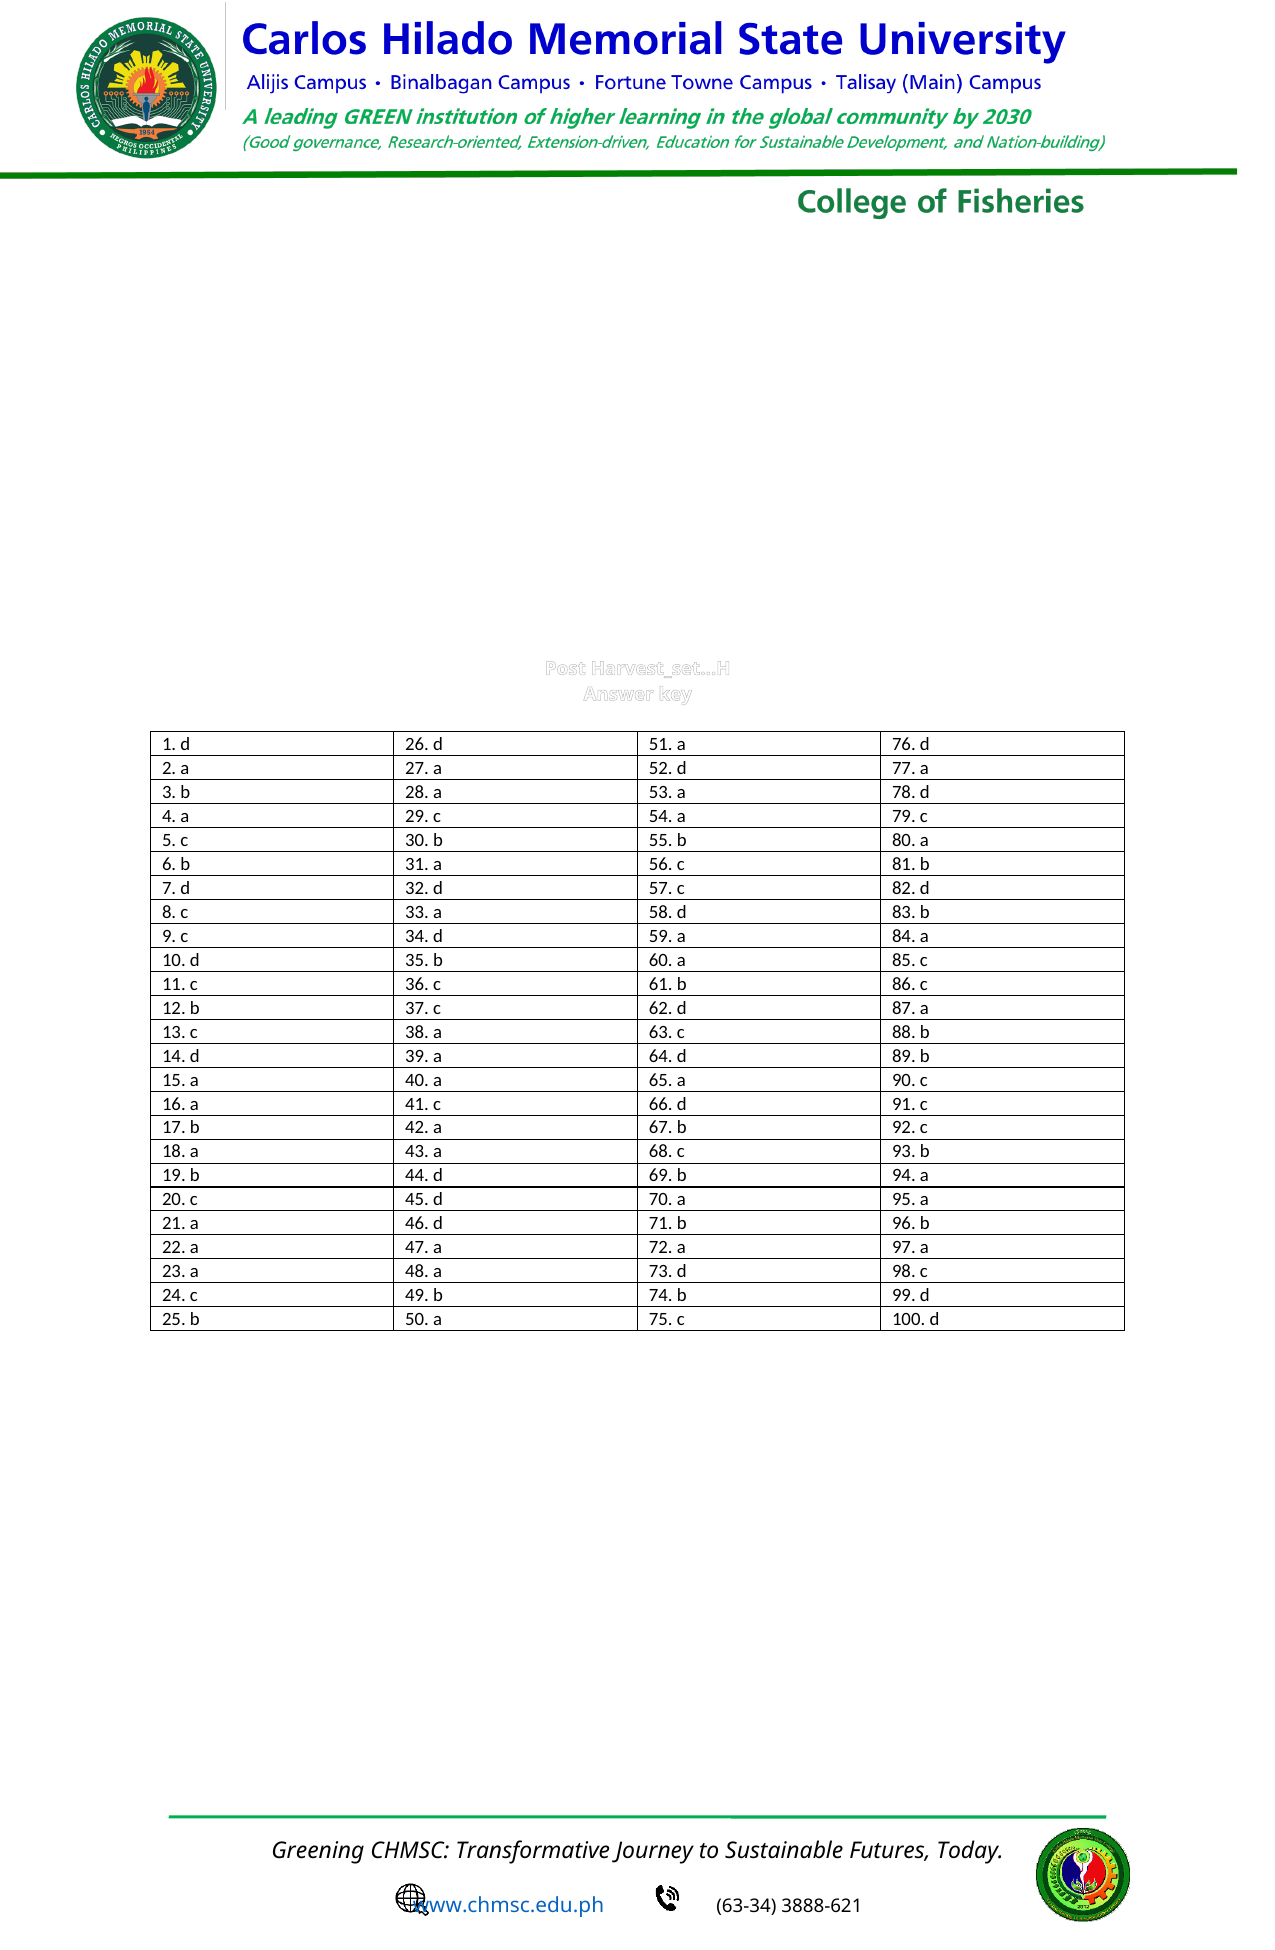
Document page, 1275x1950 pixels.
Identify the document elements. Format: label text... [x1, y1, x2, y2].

table_cell 52. d [638, 756, 880, 779]
table_cell 59. a [638, 924, 880, 947]
table_cell 28. a [394, 780, 637, 803]
table_cell 3. b [151, 780, 393, 803]
table_cell 29. c [394, 804, 637, 827]
text Answer key [150, 680, 1125, 706]
table_cell 85. c [881, 948, 1124, 971]
table_cell 24. c [151, 1283, 393, 1306]
table_cell 14. d [151, 1044, 393, 1067]
table_cell 90. c [881, 1068, 1124, 1091]
table_cell 87. a [881, 996, 1124, 1019]
table_cell 35. b [394, 948, 637, 971]
table_cell 61. b [638, 972, 880, 995]
table_cell 84. a [881, 924, 1124, 947]
text Post Harvest_set…H [150, 655, 1125, 680]
table_cell 11. c [151, 972, 393, 995]
table_cell 10. d [151, 948, 393, 971]
table_cell 50. a [394, 1307, 637, 1330]
table_cell 30. b [394, 828, 637, 851]
table_cell 91. c [881, 1092, 1124, 1114]
table_cell 79. c [881, 804, 1124, 827]
table_cell 92. c [881, 1116, 1124, 1138]
table_cell 13. c [151, 1020, 393, 1043]
table_cell 86. c [881, 972, 1124, 995]
table_cell 71. b [638, 1211, 880, 1234]
table_cell 81. b [881, 852, 1124, 875]
table_cell 36. c [394, 972, 637, 995]
table_cell 9. c [151, 924, 393, 947]
table_cell 2. a [151, 756, 393, 779]
table_cell 100. d [881, 1307, 1124, 1330]
table_cell 23. a [151, 1259, 393, 1282]
table_cell 7. d [151, 876, 393, 899]
table_cell 4. a [151, 804, 393, 827]
table_cell 88. b [881, 1020, 1124, 1043]
table_cell 34. d [394, 924, 637, 947]
table_header 76. d [881, 732, 1124, 755]
table_cell 55. b [638, 828, 880, 851]
table_cell 41. c [394, 1092, 637, 1114]
table_cell 99. d [881, 1283, 1124, 1306]
table_cell 25. b [151, 1307, 393, 1330]
table_cell 77. a [881, 756, 1124, 779]
table_cell 97. a [881, 1235, 1124, 1258]
picture [0, 2, 1240, 229]
table_cell 39. a [394, 1044, 637, 1067]
table_cell 42. a [394, 1116, 637, 1138]
table_cell 96. b [881, 1211, 1124, 1234]
table_cell 70. a [638, 1188, 880, 1210]
table_cell 54. a [638, 804, 880, 827]
table_cell 64. d [638, 1044, 880, 1067]
table_cell 21. a [151, 1211, 393, 1234]
table_cell 45. d [394, 1188, 637, 1210]
table_cell 47. a [394, 1235, 637, 1258]
table_cell 67. b [638, 1116, 880, 1138]
table_cell 89. b [881, 1044, 1124, 1067]
table_cell 40. a [394, 1068, 637, 1091]
table_cell 78. d [881, 780, 1124, 803]
table_cell 60. a [638, 948, 880, 971]
table_cell 37. c [394, 996, 637, 1019]
table_cell 72. a [638, 1235, 880, 1258]
table_cell 69. b [638, 1164, 880, 1186]
picture [655, 1885, 679, 1911]
table_cell 82. d [881, 876, 1124, 899]
table_cell 33. a [394, 900, 637, 923]
table_cell 73. d [638, 1259, 880, 1282]
table_cell 68. c [638, 1140, 880, 1162]
table_cell 5. c [151, 828, 393, 851]
table_cell 46. d [394, 1211, 637, 1234]
picture [393, 1881, 430, 1918]
picture [1035, 1827, 1130, 1922]
table_cell 49. b [394, 1283, 637, 1306]
table_header 1. d [151, 732, 393, 755]
table_cell 63. c [638, 1020, 880, 1043]
table_cell 27. a [394, 756, 637, 779]
table_header 26. d [394, 732, 637, 755]
table_cell 44. d [394, 1164, 637, 1186]
table_cell 18. a [151, 1140, 393, 1162]
table_cell 8. c [151, 900, 393, 923]
table_cell 93. b [881, 1140, 1124, 1162]
table_cell 74. b [638, 1283, 880, 1306]
table_cell 83. b [881, 900, 1124, 923]
table_cell 6. b [151, 852, 393, 875]
table_cell 17. b [151, 1116, 393, 1138]
table_cell 57. c [638, 876, 880, 899]
table_cell 19. b [151, 1164, 393, 1186]
table_cell 16. a [151, 1092, 393, 1114]
table_cell 48. a [394, 1259, 637, 1282]
table_cell 80. a [881, 828, 1124, 851]
table_cell 56. c [638, 852, 880, 875]
table_cell 62. d [638, 996, 880, 1019]
table_cell 20. c [151, 1188, 393, 1210]
table_cell 66. d [638, 1092, 880, 1114]
table_header 51. a [638, 732, 880, 755]
table_cell 43. a [394, 1140, 637, 1162]
table_cell 12. b [151, 996, 393, 1019]
table_cell 22. a [151, 1235, 393, 1258]
table_cell 53. a [638, 780, 880, 803]
table_cell 95. a [881, 1188, 1124, 1210]
table_cell 75. c [638, 1307, 880, 1330]
table_cell 31. a [394, 852, 637, 875]
table_cell 65. a [638, 1068, 880, 1091]
table_cell 58. d [638, 900, 880, 923]
table_cell 15. a [151, 1068, 393, 1091]
table_cell 98. c [881, 1259, 1124, 1282]
table_cell 38. a [394, 1020, 637, 1043]
table_cell 94. a [881, 1164, 1124, 1186]
table_cell 32. d [394, 876, 637, 899]
